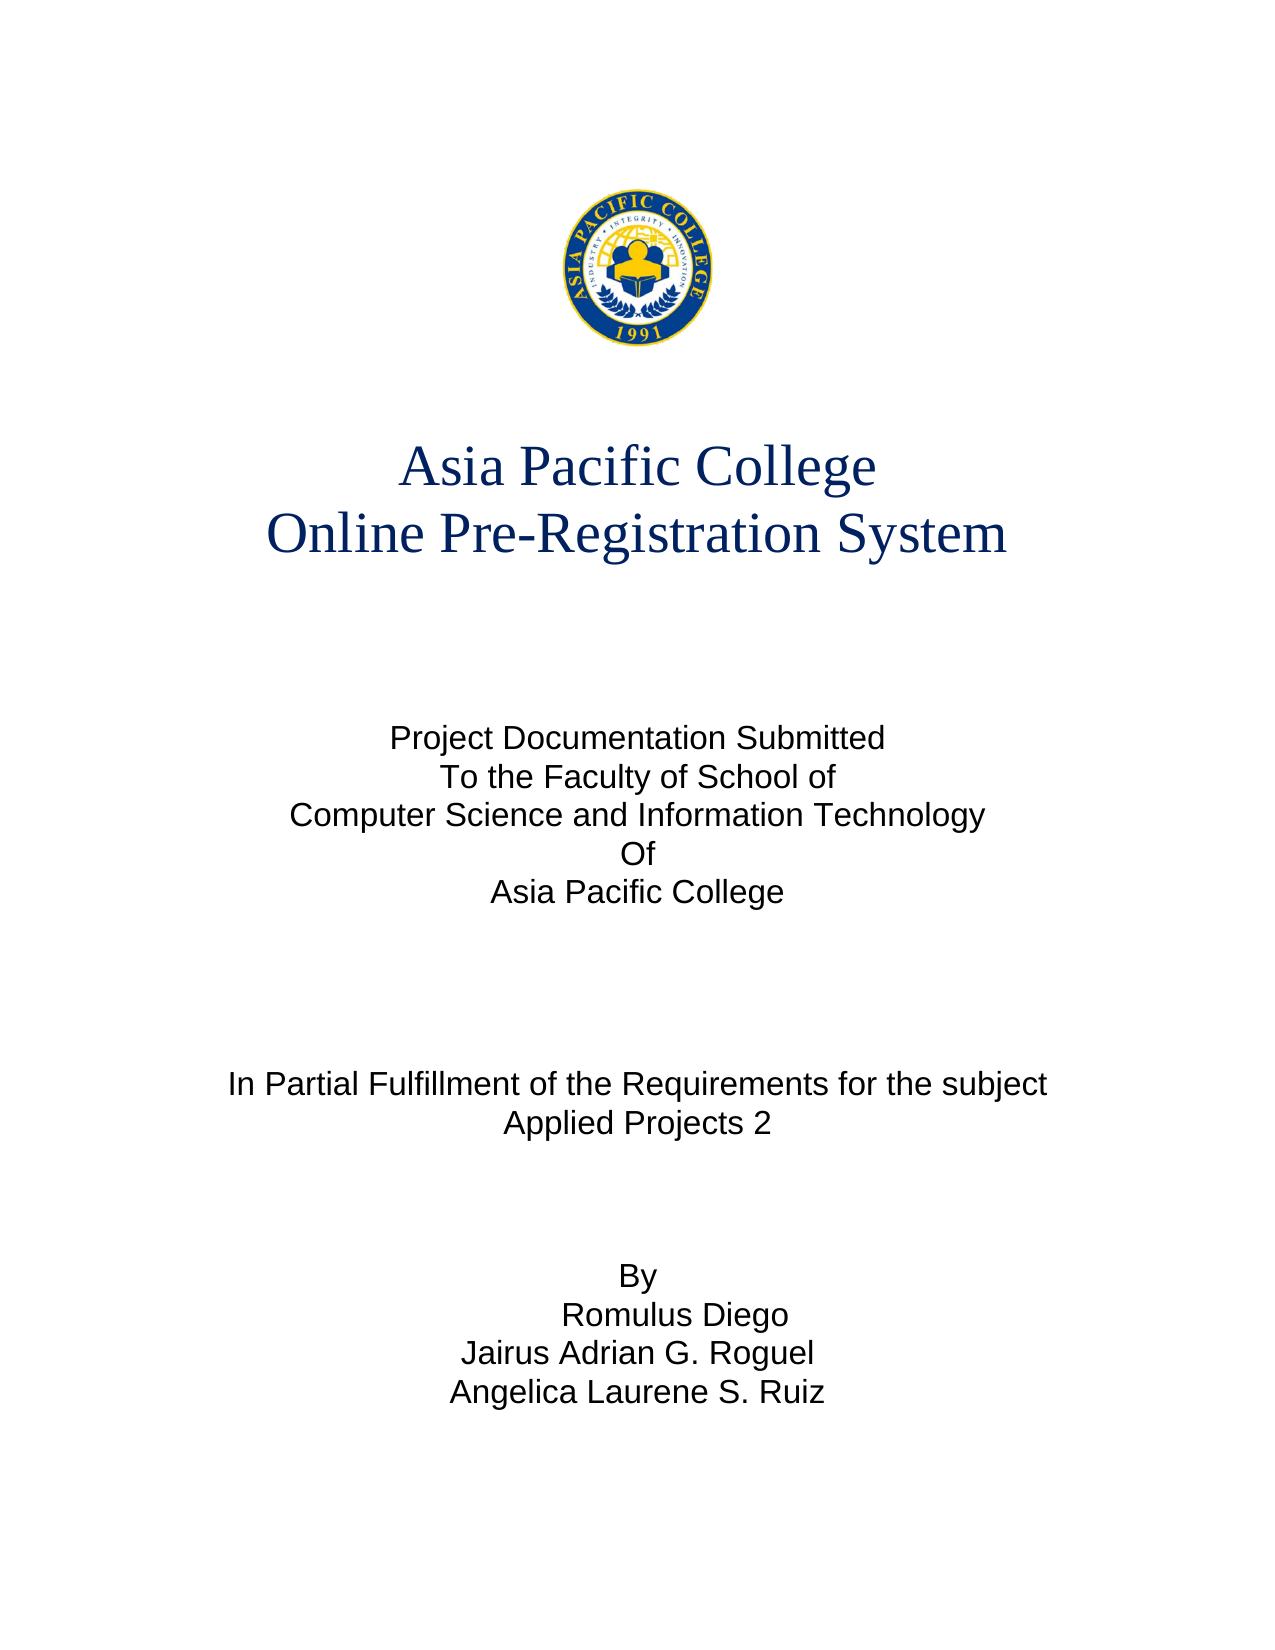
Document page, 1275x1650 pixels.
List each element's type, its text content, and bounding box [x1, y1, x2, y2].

picture [562, 188, 713, 347]
text Jairus Adrian G. Roguel [150, 1333, 1125, 1372]
text Project Documentation Submitted [150, 718, 1125, 757]
text Romulus Diego [150, 1295, 1125, 1333]
text Asia Pacific College [150, 872, 1125, 911]
text Applied Projects 2 [150, 1103, 1125, 1141]
text Of [150, 834, 1125, 872]
text In Partial Fulfillment of the Requirements for the subject [150, 1064, 1125, 1103]
text By [150, 1257, 1125, 1295]
text Computer Science and Information Technology [150, 795, 1125, 834]
text Angelica Laurene S. Ruiz [150, 1372, 1125, 1410]
text Online Pre-Registration System [150, 498, 1125, 565]
text To the Faculty of School of [150, 757, 1125, 795]
text Asia Pacific College [150, 431, 1125, 498]
